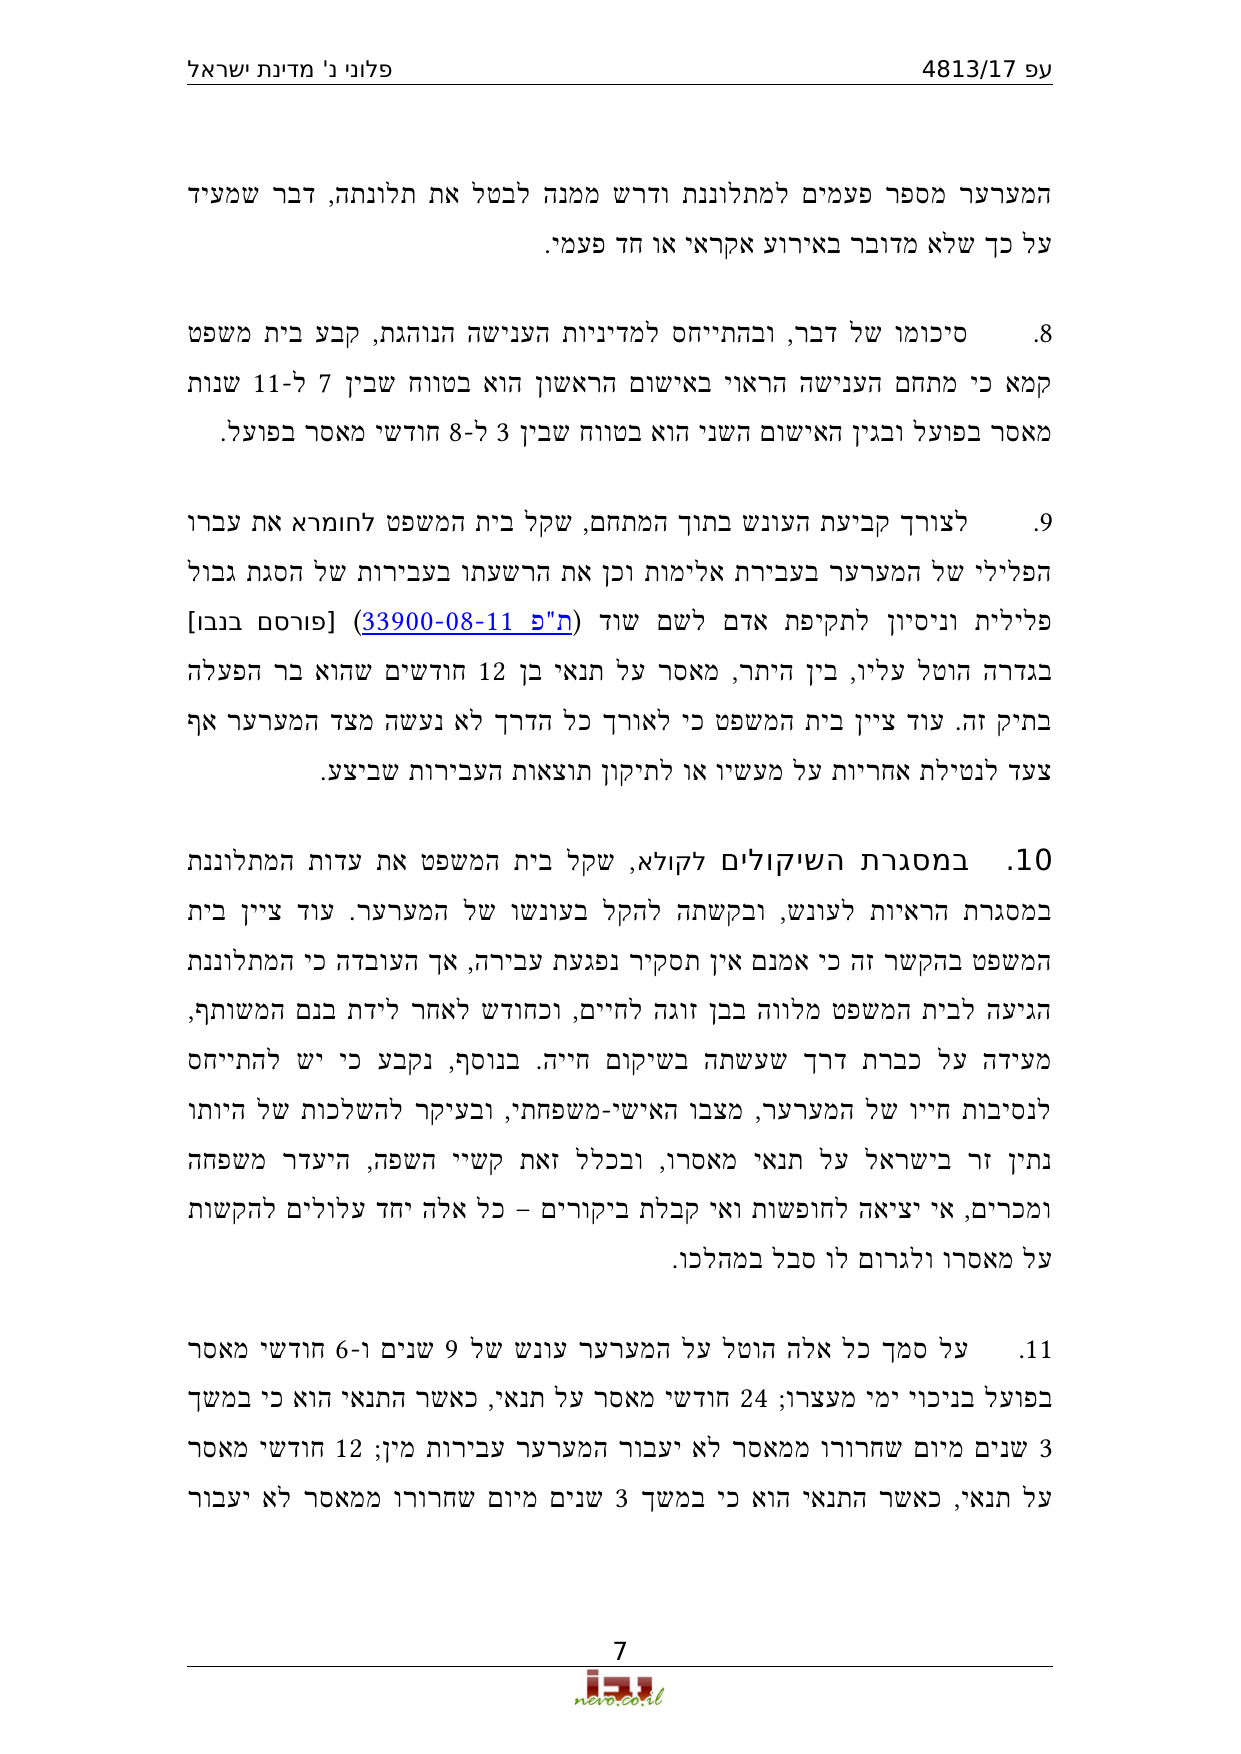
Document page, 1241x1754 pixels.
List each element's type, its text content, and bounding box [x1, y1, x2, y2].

list 8. סיכומו של דבר, ובהתייחס למדיניות הענישה הנוהגת, קבע בית משפט קמא כי מתחם הענישה הראוי באישום הראשון הוא בטווח שבין 7 ל-11 שנות מאסר בפועל ובגין האישום השני הוא בטווח שבין 3 ל-8 חודשי מאסר בפועל. [187, 316, 1053, 449]
picture [574, 1669, 666, 1707]
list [187, 177, 1053, 260]
list 10. במסגרת השיקולים לקולא, שקל בית המשפט את עדות המתלוננת במסגרת הראיות לעונש, ובקשתה להקל בעונשו של המערער. עוד ציין בית המשפט בהקשר זה כי אמנם אין תסקיר נפגעת עבירה, אך העובדה כי המתלוננת הגיעה לבית המשפט מלווה בבן זוגה לחיים, וכחודש לאחר לידת בנם המשותף, מעידה על כברת דרך שעשתה בשיקום חייה. בנוסף, נקבע כי יש להתייחס לנסיבות חייו של המערער, מצבו האישי-משפחתי, ובעיקר להשלכות של היותו נתין זר בישראל על תנאי מאסרו, ובכלל זאת קשיי השפה, היעדר משפחה ומכרים, אי יציאה לחופשות ואי קבלת ביקורים – כל אלה יחד עלולים להקשות על מאסרו ולגרום לו סבל במהלכו. [187, 843, 1053, 1276]
list 9. לצורך קביעת העונש בתוך המתחם, שקל בית המשפט לחומרא את עברו הפלילי של המערער בעבירת אלימות וכן את הרשעתו בעבירות של הסגת גבול פלילית וניסיון לתקיפת אדם לשם שוד (ת"פ 33900-08-11) [פורסם בנבו] בגדרה הוטל עליו, בין היתר, מאסר על תנאי בן 12 חודשים שהוא בר הפעלה בתיק זה. עוד ציין בית המשפט כי לאורך כל הדרך לא נעשה מצד המערער אף צעד לנטילת אחריות על מעשיו או לתיקון תוצאות העבירות שביצע. [187, 505, 1053, 787]
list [187, 1332, 1053, 1514]
